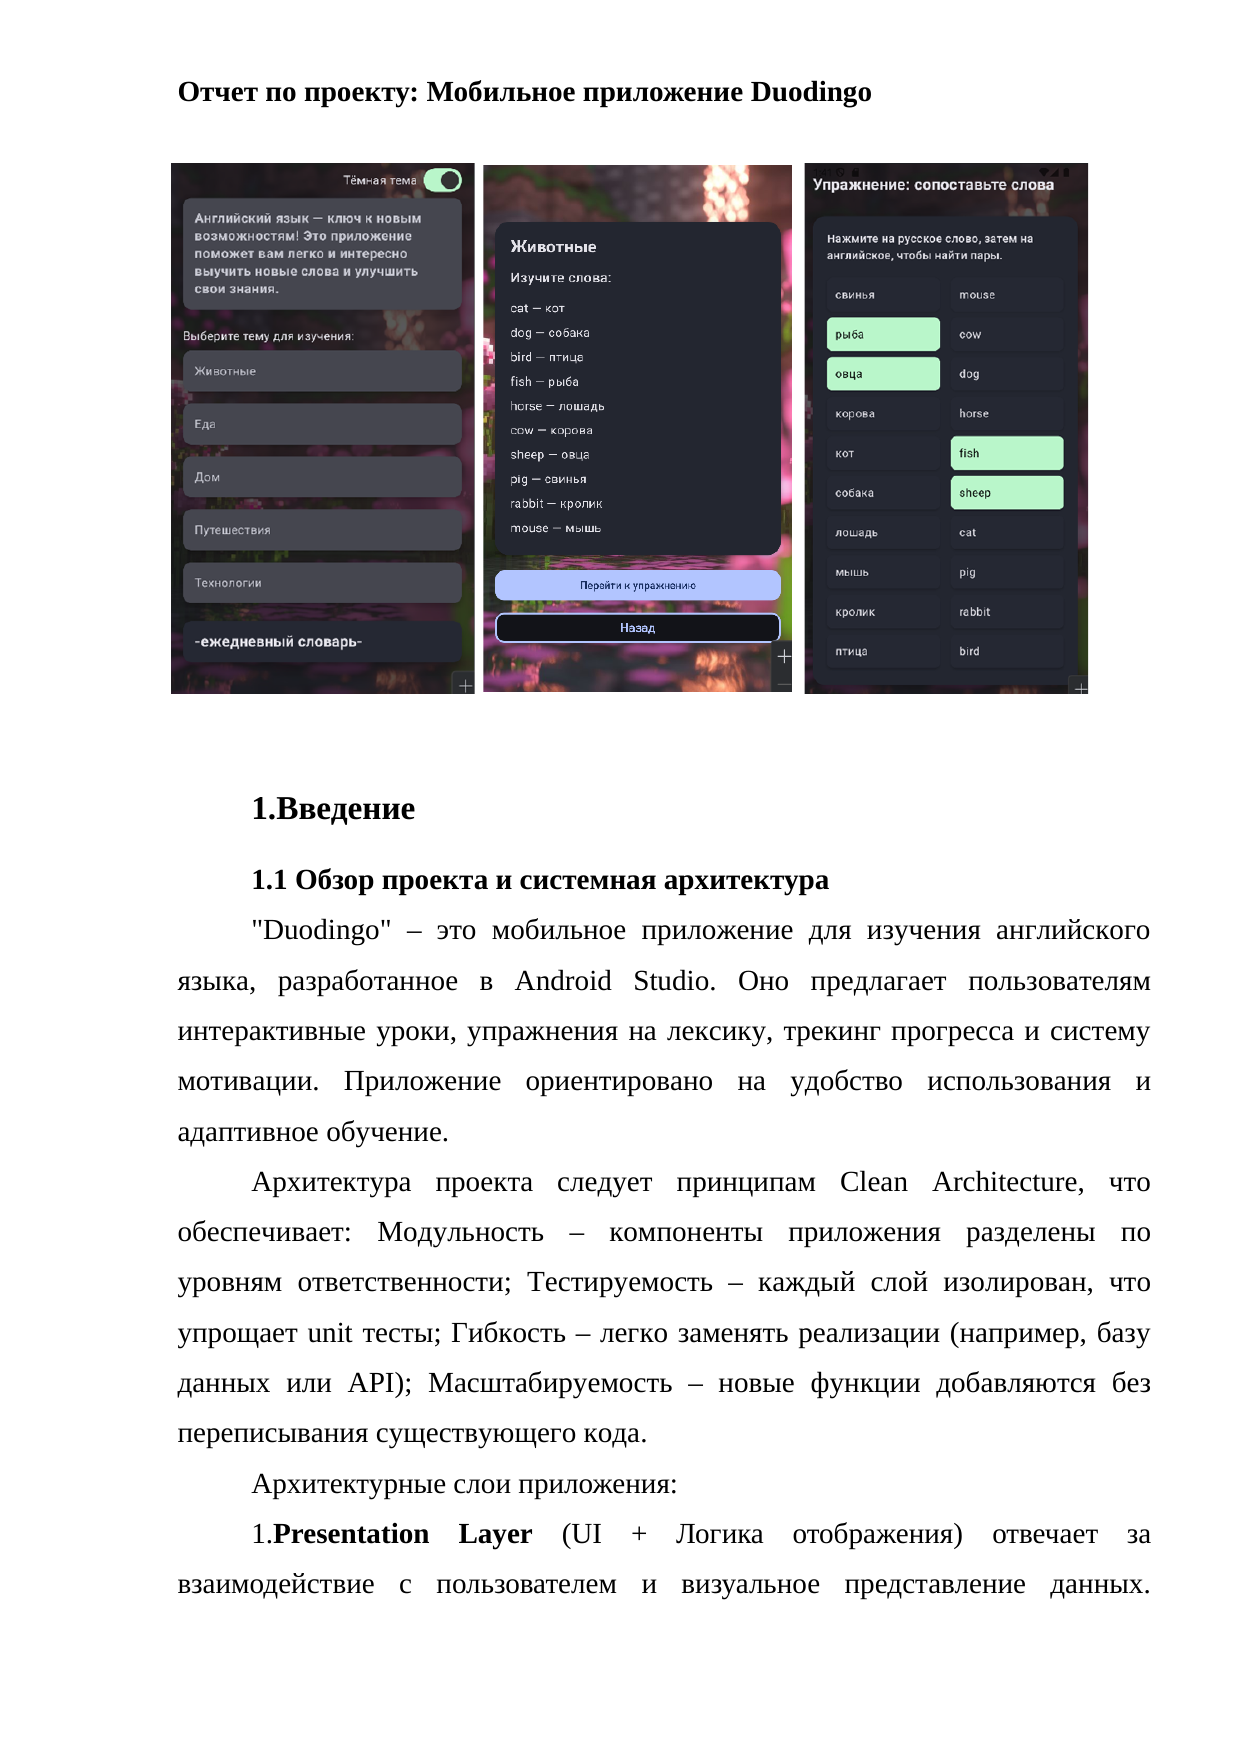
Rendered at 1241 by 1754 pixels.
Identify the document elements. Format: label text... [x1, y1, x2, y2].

text Архитектура проекта следует принципам Clean Architecture, что обеспечивает: Модульность – компоненты приложения разделены по уровням ответственности; Тестируемость – каждый слой изолирован, что упрощает unit тесты; Гибкость – легко заменять реализации (например, базу данных или API); Масштабируемость – новые функции добавляются без переписывания существующего кода. [177, 1164, 1152, 1449]
text 1.1 Обзор проекта и системная архитектура [177, 862, 1152, 896]
text 1.Введение [177, 788, 1152, 826]
picture [171, 163, 475, 694]
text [177, 1516, 1152, 1600]
picture [482, 165, 795, 694]
text "Duodingo" – это мобильное приложение для изучения английского языка, разработанное в Android Studio. Оно предлагает пользователям интерактивные уроки, упражнения на лексику, трекинг прогресса и систему мотивации. Приложение ориентировано на удобство использования и адаптивное обучение. [177, 912, 1152, 1147]
text Архитектурные слои приложения: [177, 1466, 1152, 1499]
